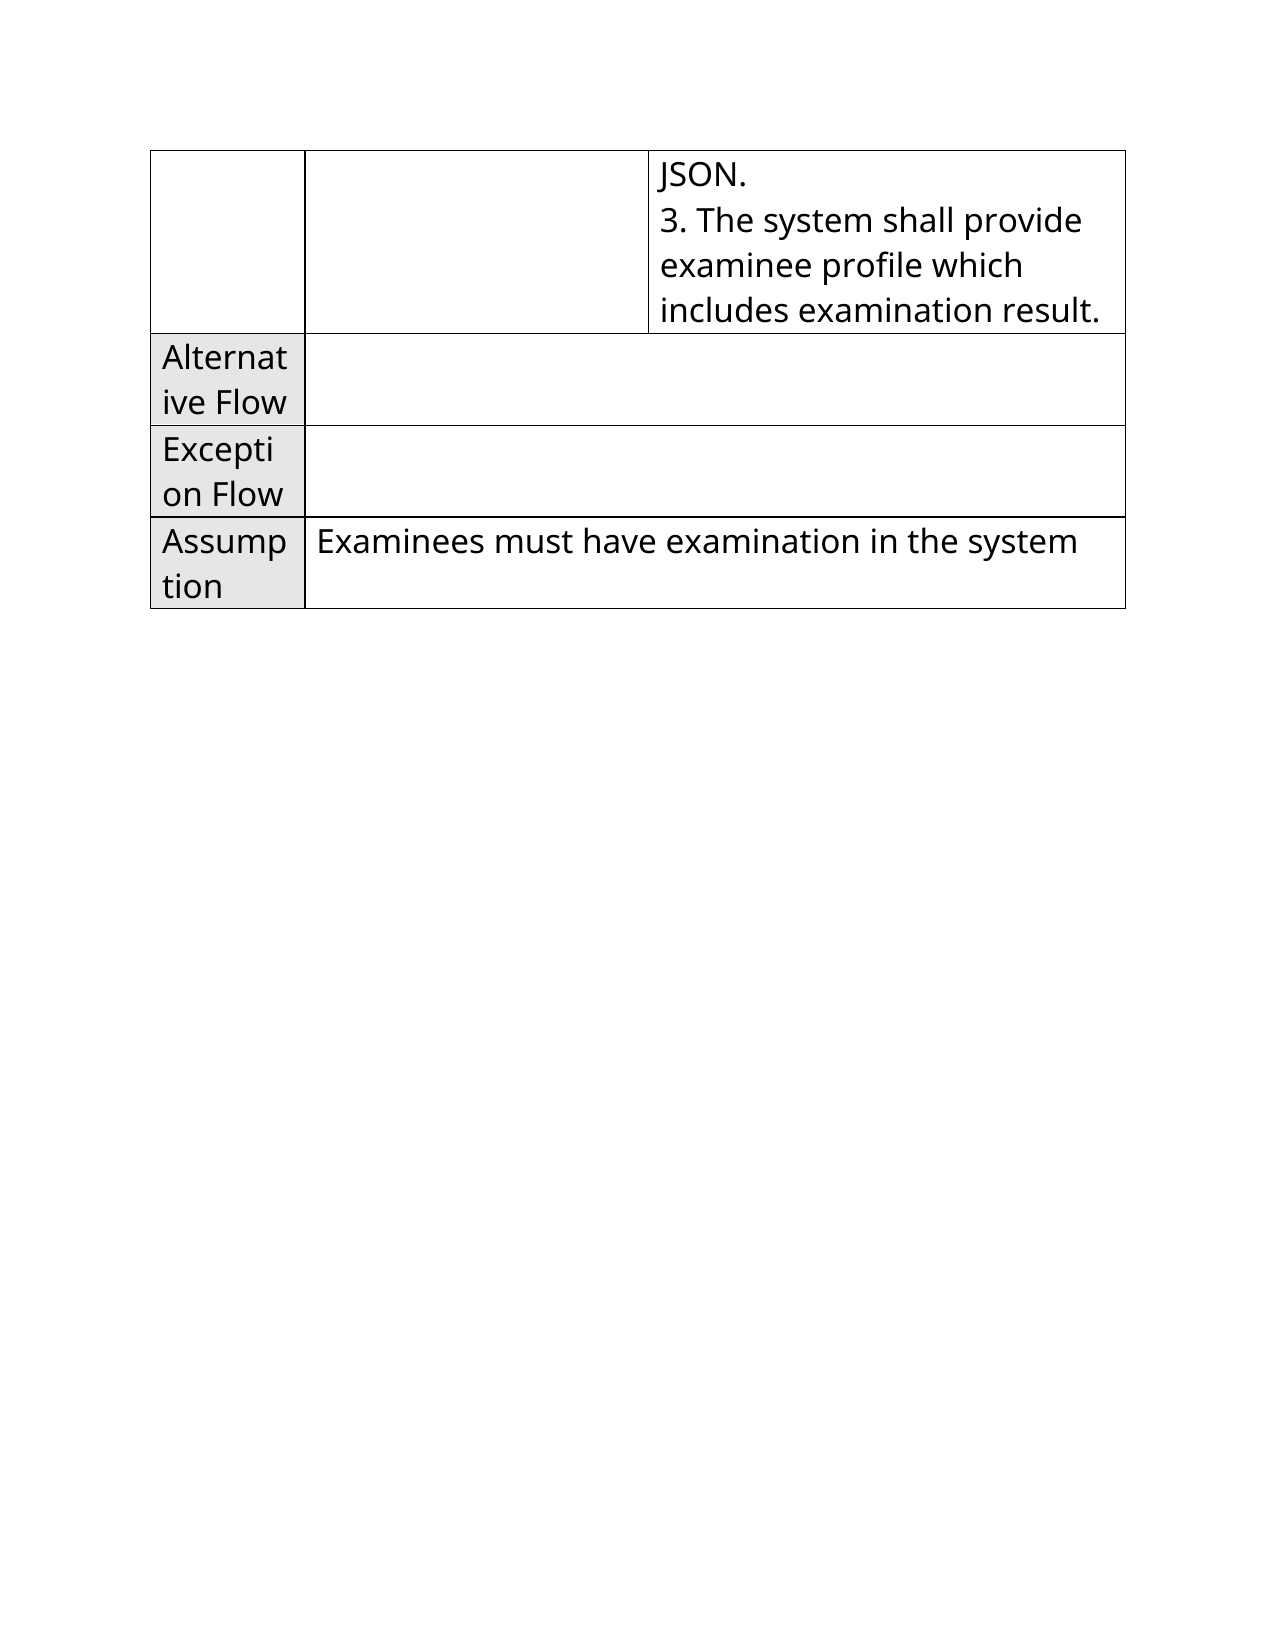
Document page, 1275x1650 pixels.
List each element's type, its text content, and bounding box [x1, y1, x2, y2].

table_cell [306, 334, 1125, 424]
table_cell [306, 151, 648, 333]
table_cell Exception Flow [151, 426, 304, 516]
table_cell Examinees must have examination in the system [306, 518, 1125, 608]
table_cell Alternative Flow [151, 334, 304, 424]
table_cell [649, 151, 1125, 333]
table_cell Assumption [151, 518, 304, 608]
table_cell [151, 151, 304, 333]
table_cell [306, 426, 1125, 516]
